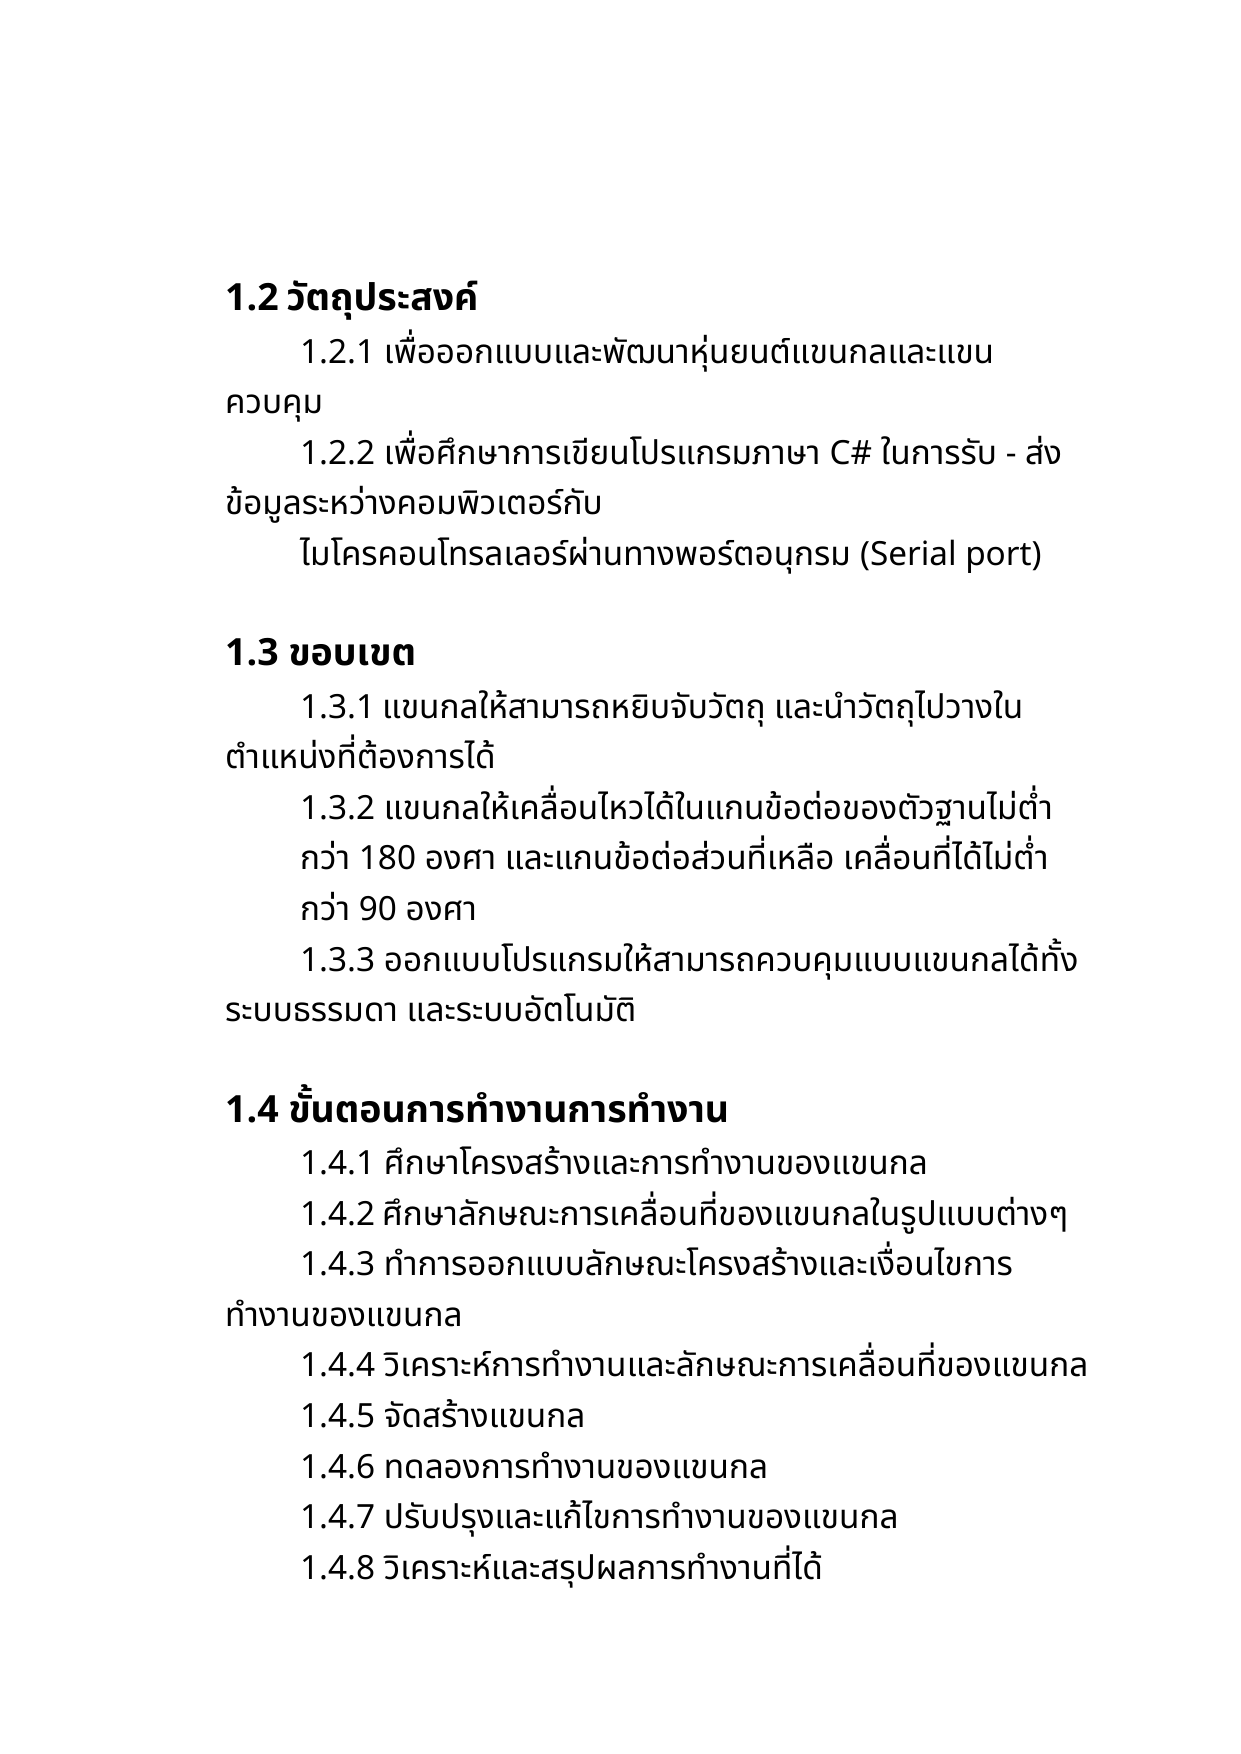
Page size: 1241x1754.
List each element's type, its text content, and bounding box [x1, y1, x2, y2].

text 1.4.3 ทำการออกแบบลักษณะโครงสร้างและเงื่อนไขการทำงานของแขนกล [225, 1240, 1090, 1341]
text 1.3.3 ออกแบบโปรแกรมให้สามารถควบคุมแบบแขนกลได้ทั้งระบบธรรมดา และระบบอัตโนมัติ [225, 935, 1090, 1036]
text 1.4.8 วิเคราะห์และสรุปผลการทำงานที่ได้ [225, 1544, 1090, 1594]
text 1.2วัตถุประสงค์ [225, 270, 1090, 327]
text 1.4.6 ทดลองการทำงานของแขนกล [225, 1442, 1090, 1493]
text 1.3.2 แขนกลให้เคลื่อนไหวได้ในแกนข้อต่อของตัวฐานไม่ต่ำกว่า 180 องศา และแกนข้อต่อส่วนที่เหลือ เคลื่อนที่ได้ไม่ต่ำกว่า 90 องศา [300, 783, 1090, 935]
text ไมโครคอนโทรลเลอร์ผ่านทางพอร์ตอนุกรม (Serial port) [225, 529, 1090, 580]
text 1.4.5 จัดสร้างแขนกล [225, 1392, 1090, 1442]
text 1.4.4 วิเคราะห์การทำงานและลักษณะการเคลื่อนที่ของแขนกล [225, 1341, 1090, 1392]
text 1.4.1 ศึกษาโครงสร้างและการทำงานของแขนกล [225, 1139, 1090, 1189]
text 1.4 ขั้นตอนการทำงานการทำงาน [225, 1082, 1090, 1139]
text 1.4.2ศึกษาลักษณะการเคลื่อนที่ของแขนกลในรูปแบบต่างๆ [225, 1189, 1090, 1240]
text 1.2.1 เพื่อออกแบบและพัฒนาหุ่นยนต์แขนกลและแขนควบคุม [225, 327, 1090, 428]
text 1.3 ขอบเขต [225, 626, 1090, 682]
text 1.3.1แขนกลให้สามารถหยิบจับวัตถุ และนำวัตถุไปวางในตำแหน่งที่ต้องการได้ [225, 682, 1090, 783]
text 1.2.2 เพื่อศึกษาการเขียนโปรแกรมภาษา C# ในการรับ - ส่งข้อมูลระหว่างคอมพิวเตอร์กับ [225, 428, 1090, 529]
text 1.4.7 ปรับปรุงและแก้ไขการทำงานของแขนกล [225, 1493, 1090, 1544]
